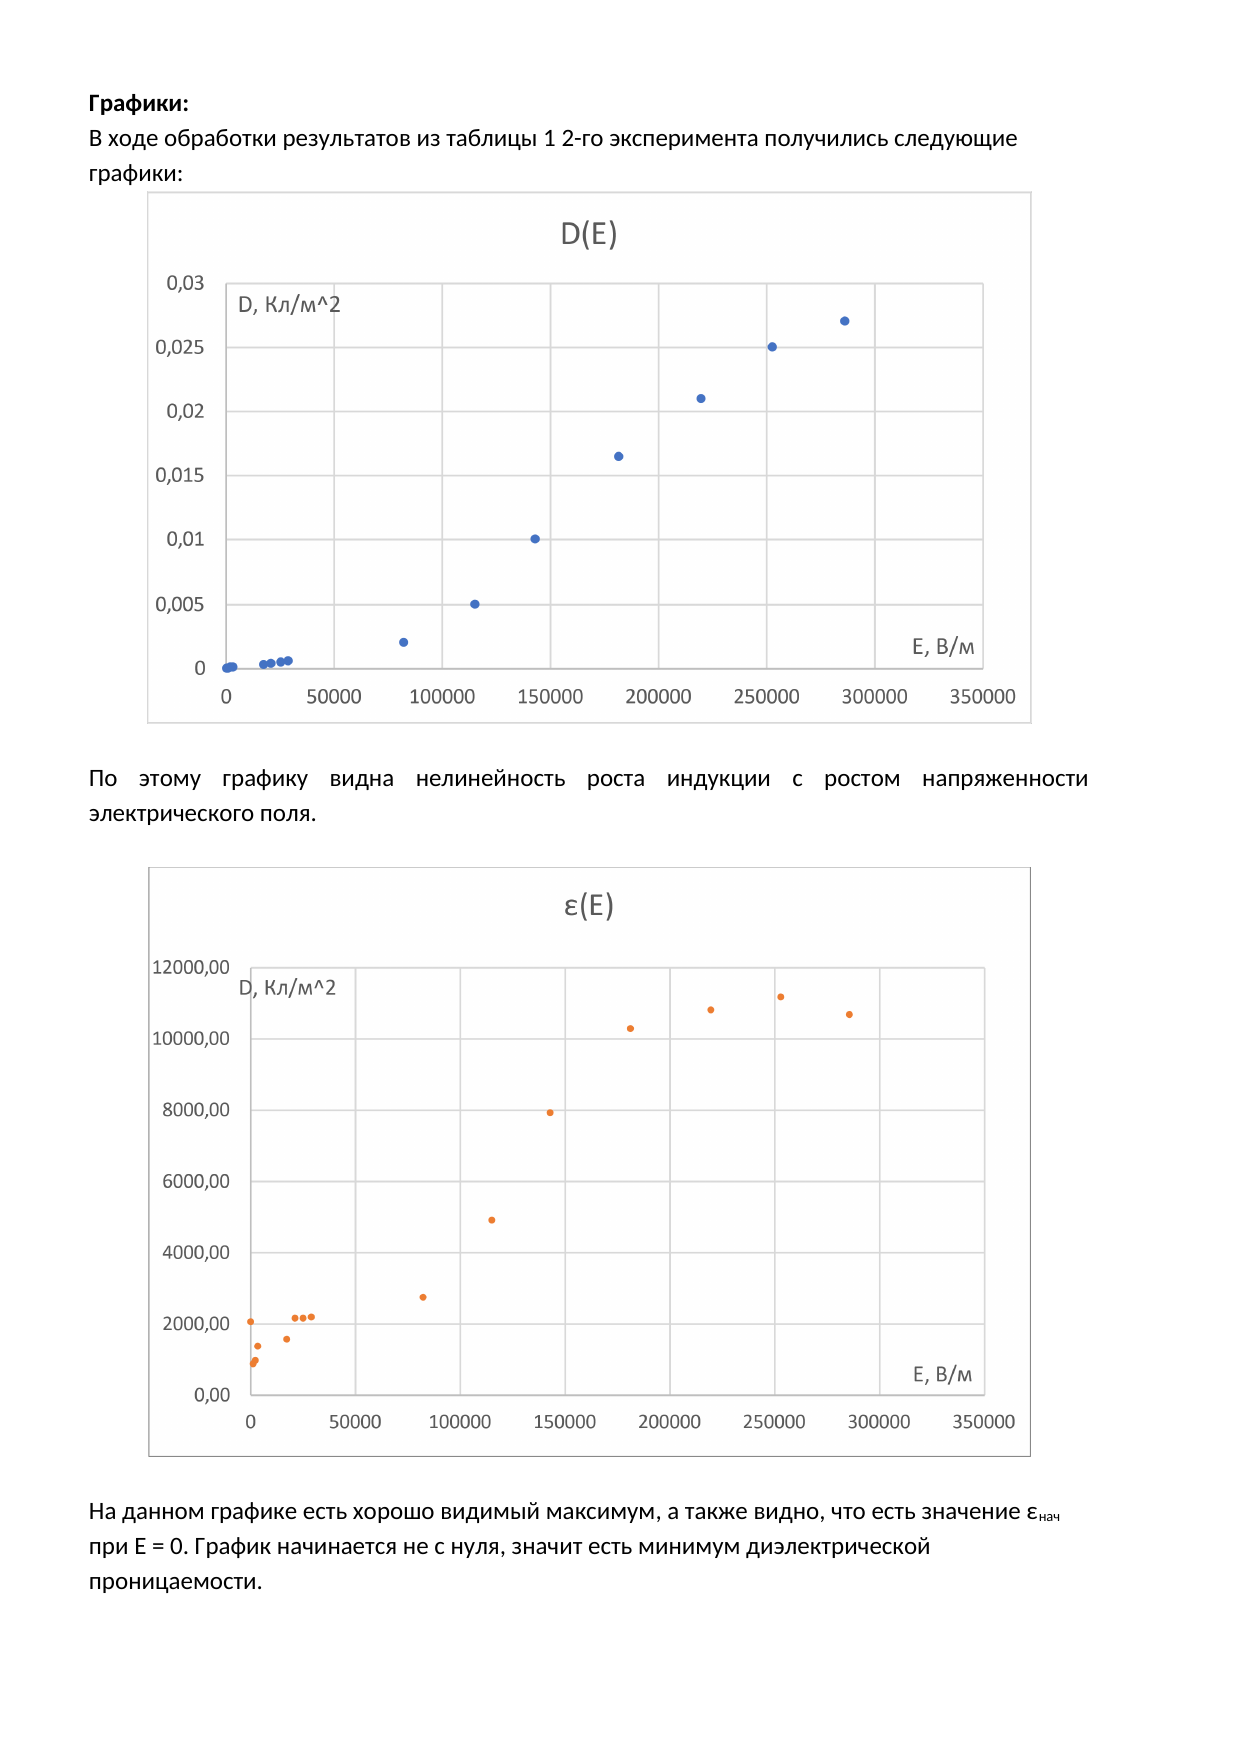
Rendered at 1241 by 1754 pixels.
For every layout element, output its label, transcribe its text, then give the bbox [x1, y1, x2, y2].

picture [147, 191, 1032, 724]
text Графики: [89, 87, 1090, 117]
text В ходе обработки результатов из таблицы 1 2-го эксперимента получились следующие графики: [89, 122, 1090, 187]
text По этому графику видна нелинейность роста индукции с ростом напряженности электрического поля. [89, 762, 1090, 827]
text На данном графике есть хорошо видимый максимум, а также видно, что есть значение εнач при E = 0. График начинается не с нуля, значит есть минимум диэлектрической проницаемости. [89, 1495, 1090, 1595]
picture [148, 867, 1031, 1457]
